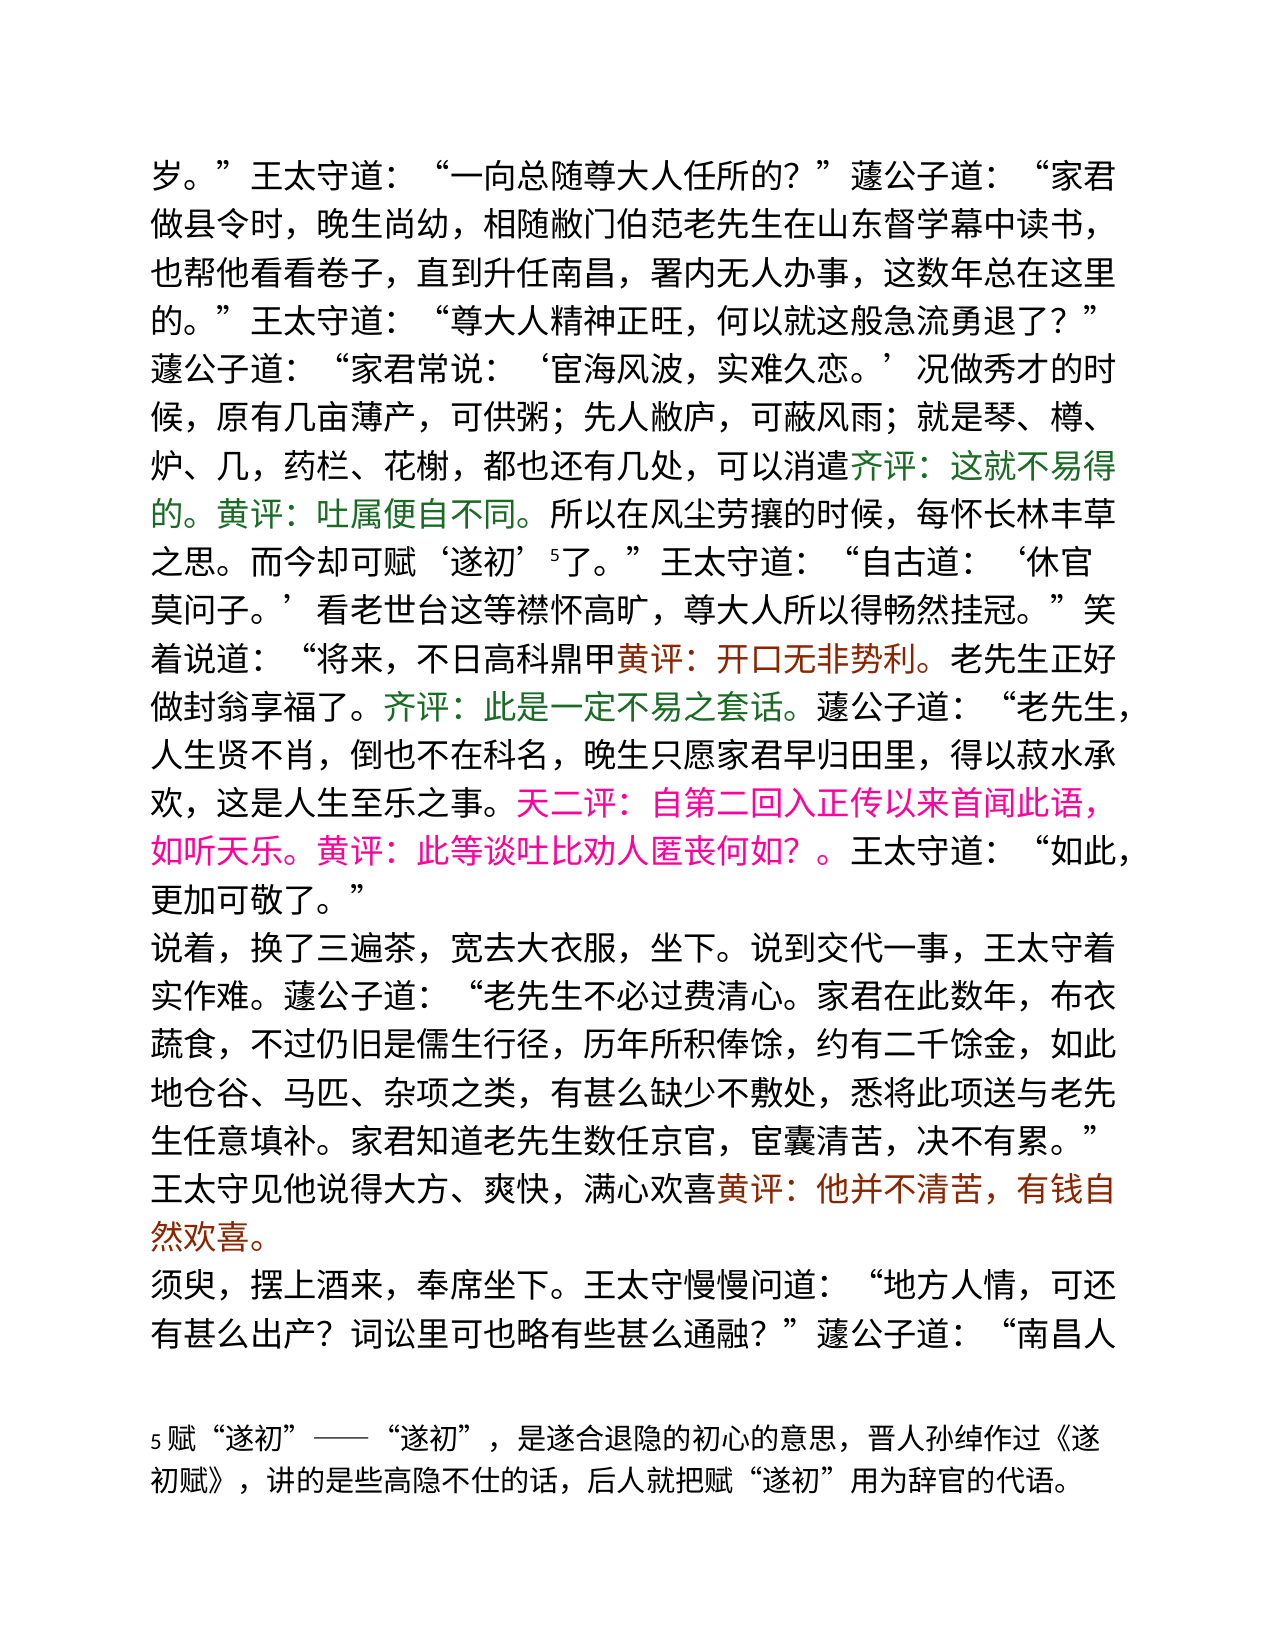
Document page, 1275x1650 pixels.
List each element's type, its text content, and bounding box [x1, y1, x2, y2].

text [150, 150, 1125, 786]
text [150, 1104, 1125, 1285]
text 说着，换了三遍茶，宽去大衣服，坐下。说到交代一事，王太守着实作难。蘧公子道：“老先生不必过费清心。家君在此数年，布衣蔬食，不过仍旧是儒生行径，历年所积俸馀，约有二千馀金，如此地仓谷、马匹、杂项之类，有甚么缺少不敷处，悉将此项送与老先生任意填补。家君知道老先生数任京官，宦囊清苦，决不有累。”王太守见他说得大方、爽快，满心欢喜黄评：他并不清苦，有钱自然欢喜。 [150, 786, 1125, 1104]
